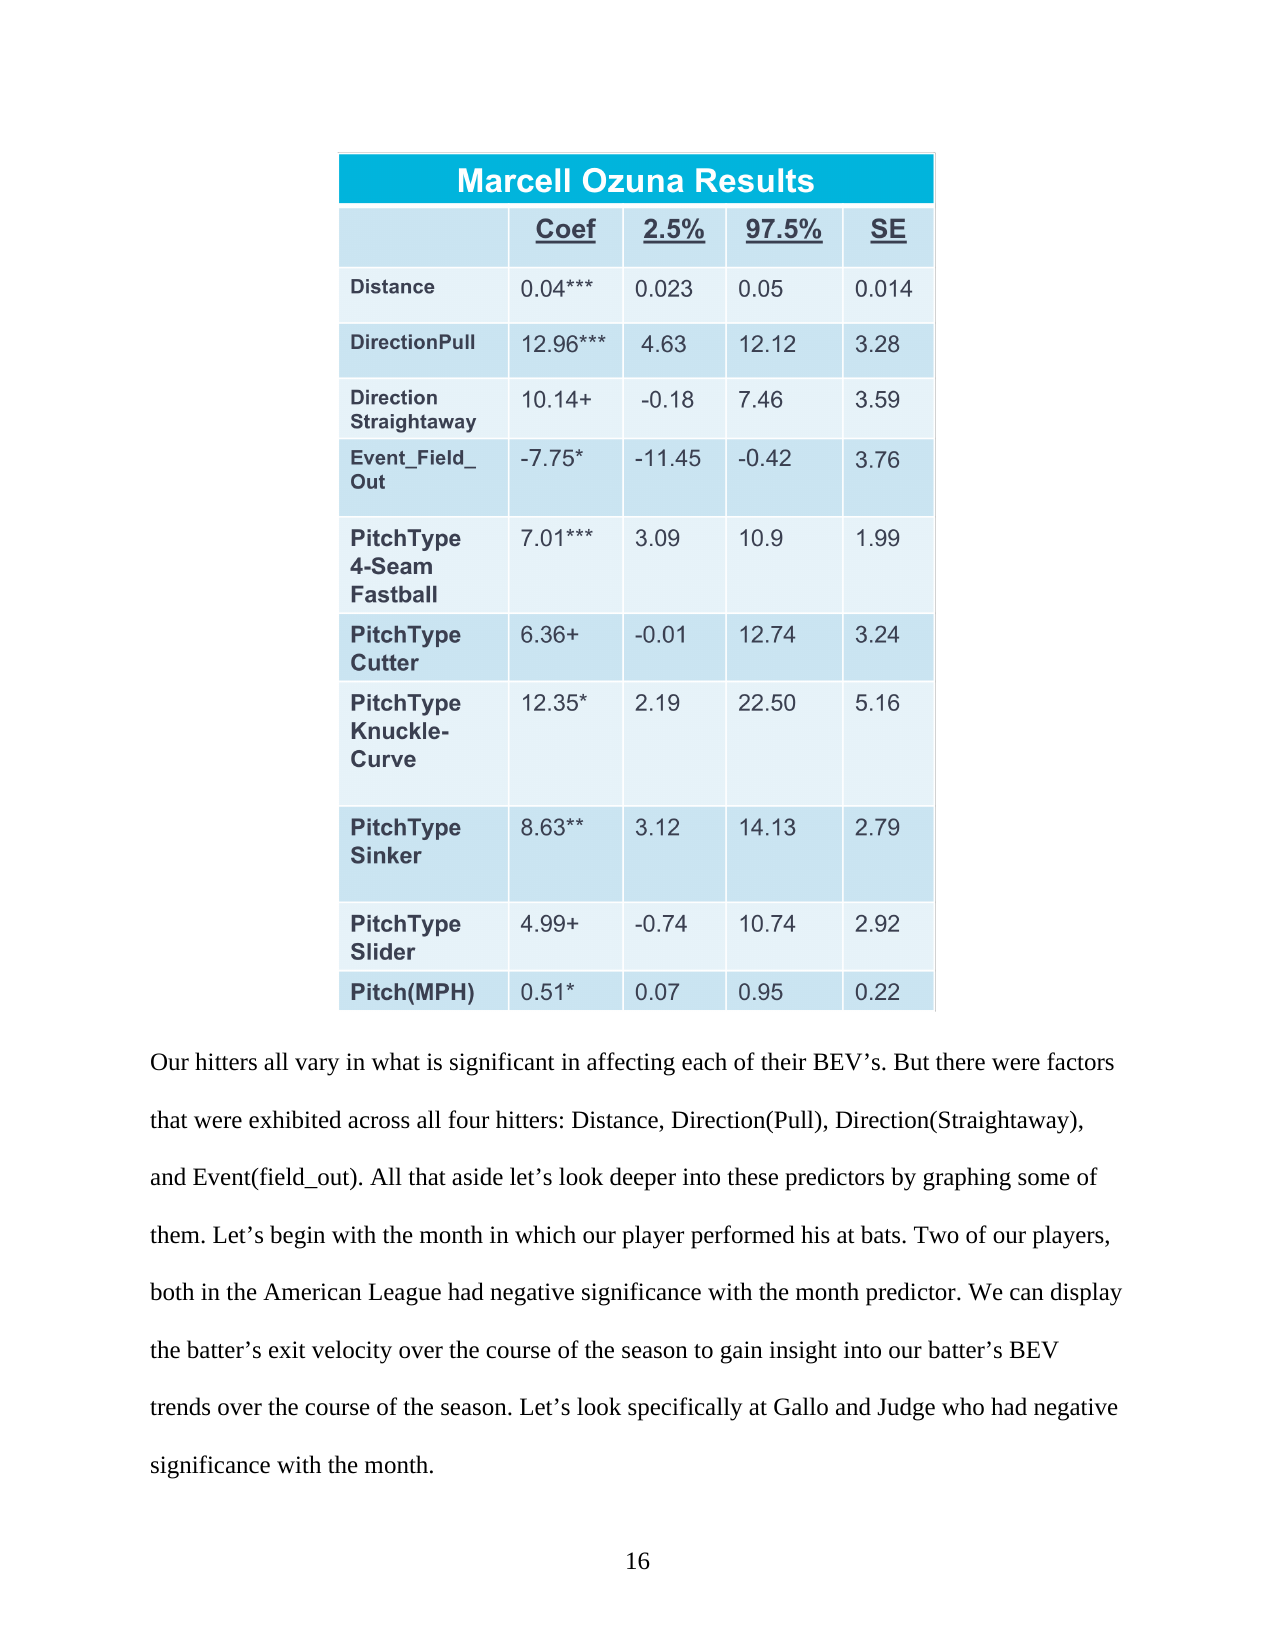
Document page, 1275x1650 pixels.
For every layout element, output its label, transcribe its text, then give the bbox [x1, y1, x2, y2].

text Our hitters all vary in what is significant in affecting each of their BEV’s. But there were factors that were exhibited across all four hitters: Distance, Direction(Pull), Direction(Straightaway), and Event(field_out). All that aside let’s look deeper into these predictors by graphing some of them. Let’s begin with the month in which our player performed his at bats. Two of our players, both in the American League had negative significance with the month predictor. We can display the batter’s exit velocity over the course of the season to gain insight into our batter’s BEV trends over the course of the season. Let’s look specifically at Gallo and Judge who had negative significance with the month. [150, 1047, 1125, 1478]
picture [337, 150, 938, 1019]
